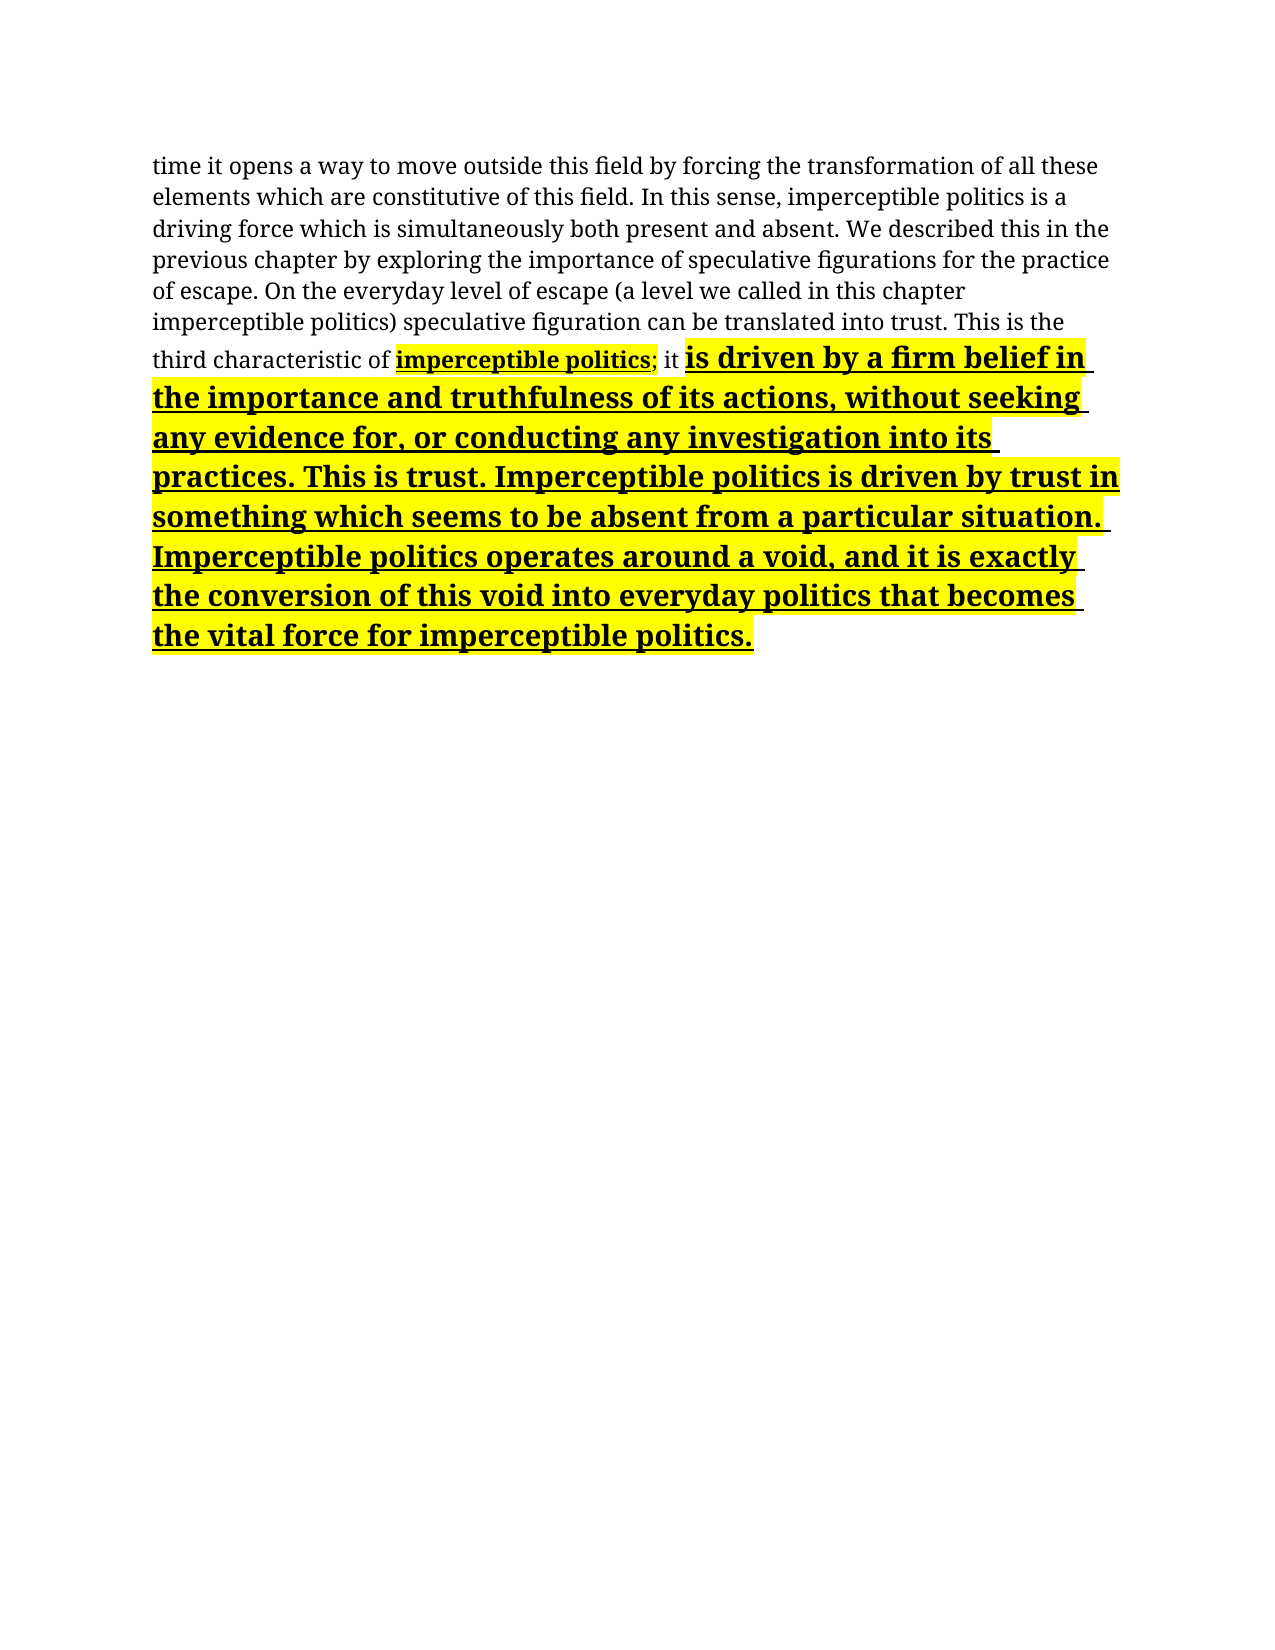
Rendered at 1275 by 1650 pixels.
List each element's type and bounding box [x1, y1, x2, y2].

text [152, 150, 1123, 655]
